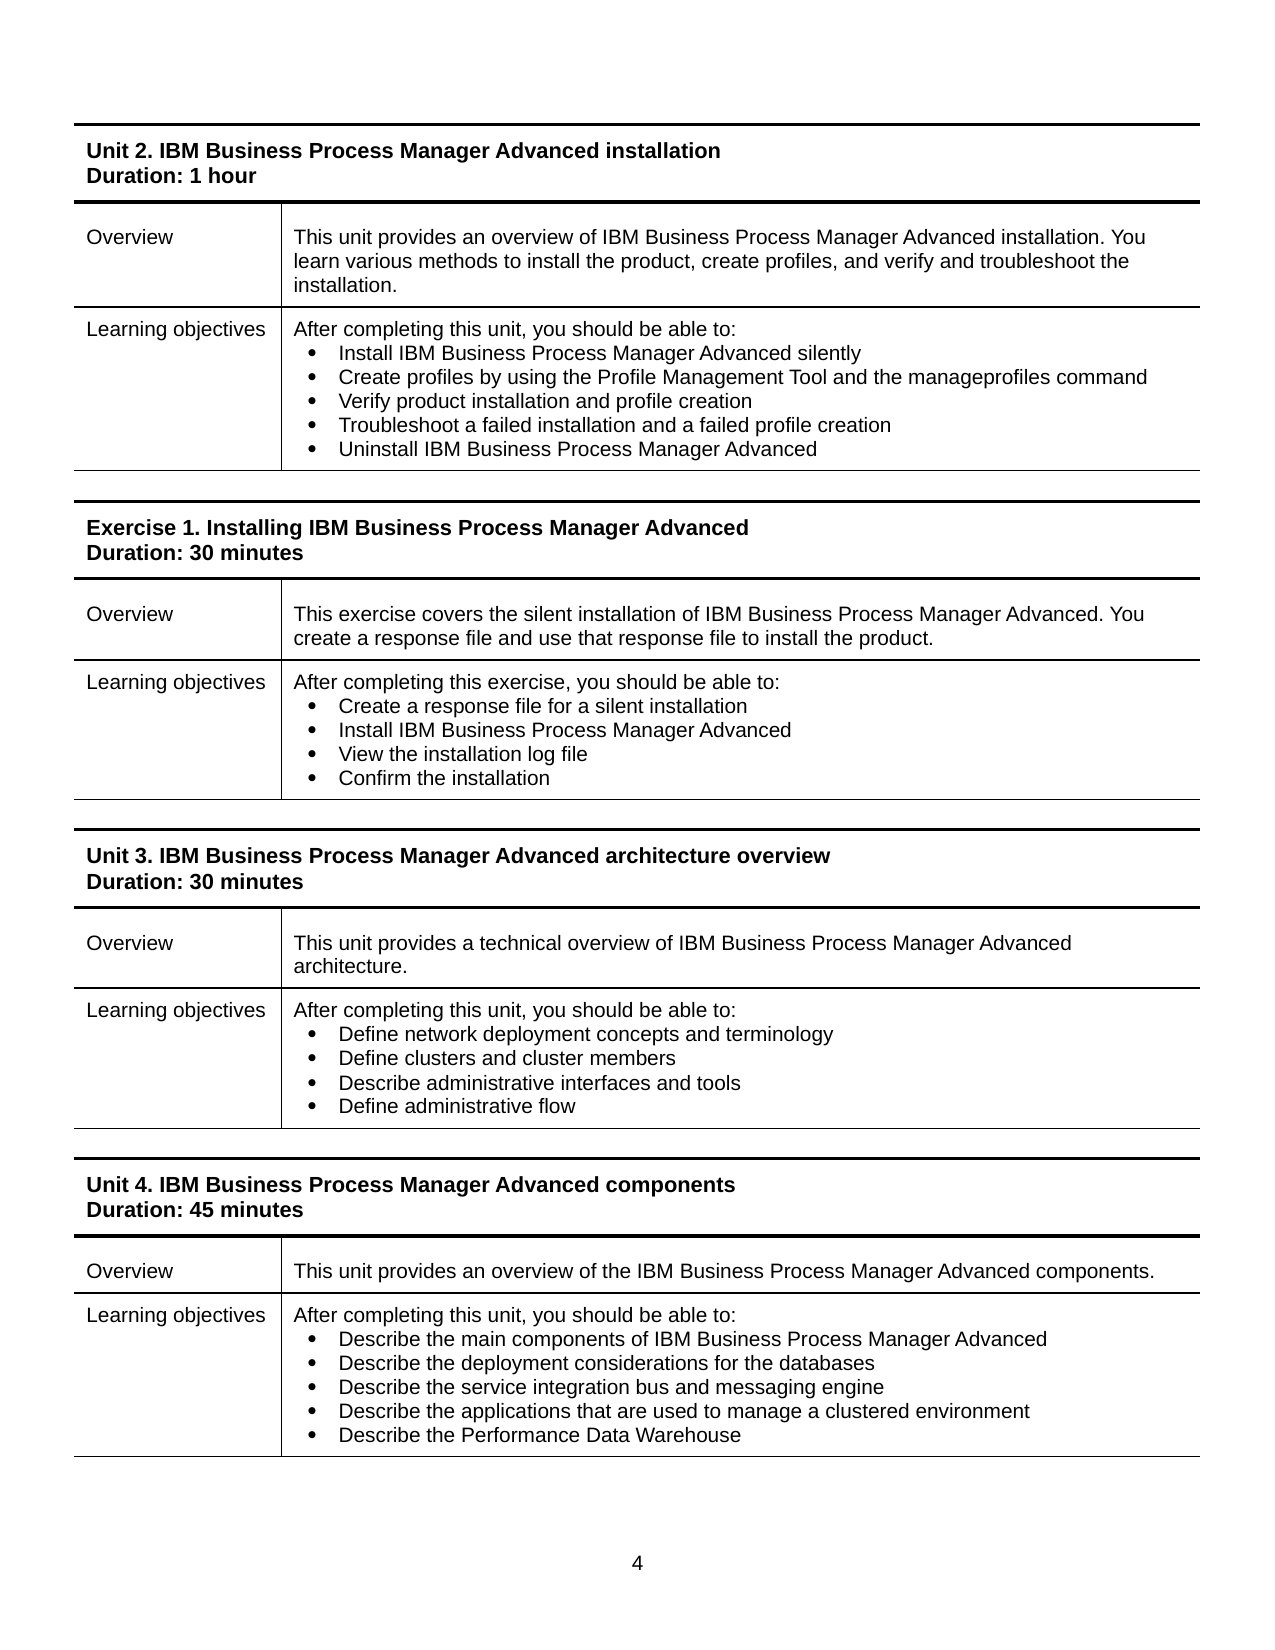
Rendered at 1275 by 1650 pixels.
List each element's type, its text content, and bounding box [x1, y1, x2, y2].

table_cell Learning objectives [74, 308, 281, 470]
table_cell This unit provides an overview of IBM Business Process Manager Advanced installation. You learn various methods to install the product, create profiles, and verify and troubleshoot the installation. [282, 204, 1200, 306]
table_cell Overview [74, 1238, 281, 1292]
table_header Unit 2. IBM Business Process Manager Advanced installation Duration: 1 hour [74, 126, 1200, 200]
table_cell Learning objectives [74, 989, 281, 1127]
table_cell This exercise covers the silent installation of IBM Business Process Manager Advanced. You create a response file and use that response file to install the product. [282, 580, 1200, 658]
table_header Unit 4. IBM Business Process Manager Advanced components Duration: 45 minutes [74, 1160, 1200, 1234]
table_header Unit 3. IBM Business Process Manager Advanced architecture overview Duration: 30 minutes [74, 831, 1200, 906]
table_cell After completing this unit, you should be able to: Define network deployment concepts and terminology Define clusters and cluster members Describe administrative interfaces and tools Define administrative flow [282, 989, 1200, 1127]
table_cell Learning objectives [74, 1294, 281, 1456]
table_cell After completing this exercise, you should be able to: Create a response file for a silent installation Install IBM Business Process Manager Advanced View the installation log file Confirm the installation [282, 661, 1200, 799]
table_header Exercise 1. Installing IBM Business Process Manager Advanced Duration: 30 minutes [74, 503, 1200, 577]
table_cell This unit provides a technical overview of IBM Business Process Manager Advanced architecture. [282, 909, 1200, 987]
table_cell Overview [74, 580, 281, 658]
table_cell Overview [74, 909, 281, 987]
table_cell This unit provides an overview of the IBM Business Process Manager Advanced components. [282, 1238, 1200, 1292]
table_cell After completing this unit, you should be able to: Install IBM Business Process Manager Advanced silently Create profiles by using the Profile Management Tool and the manageprofiles command Verify product installation and profile creation Troubleshoot a failed installation and a failed profile creation Uninstall IBM Business Process Manager Advanced [282, 308, 1200, 470]
table_cell Learning objectives [74, 661, 281, 799]
table_cell After completing this unit, you should be able to: Describe the main components of IBM Business Process Manager Advanced Describe the deployment considerations for the databases Describe the service integration bus and messaging engine Describe the applications that are used to manage a clustered environment Describe the Performance Data Warehouse [282, 1294, 1200, 1456]
table_cell Overview [74, 204, 281, 306]
